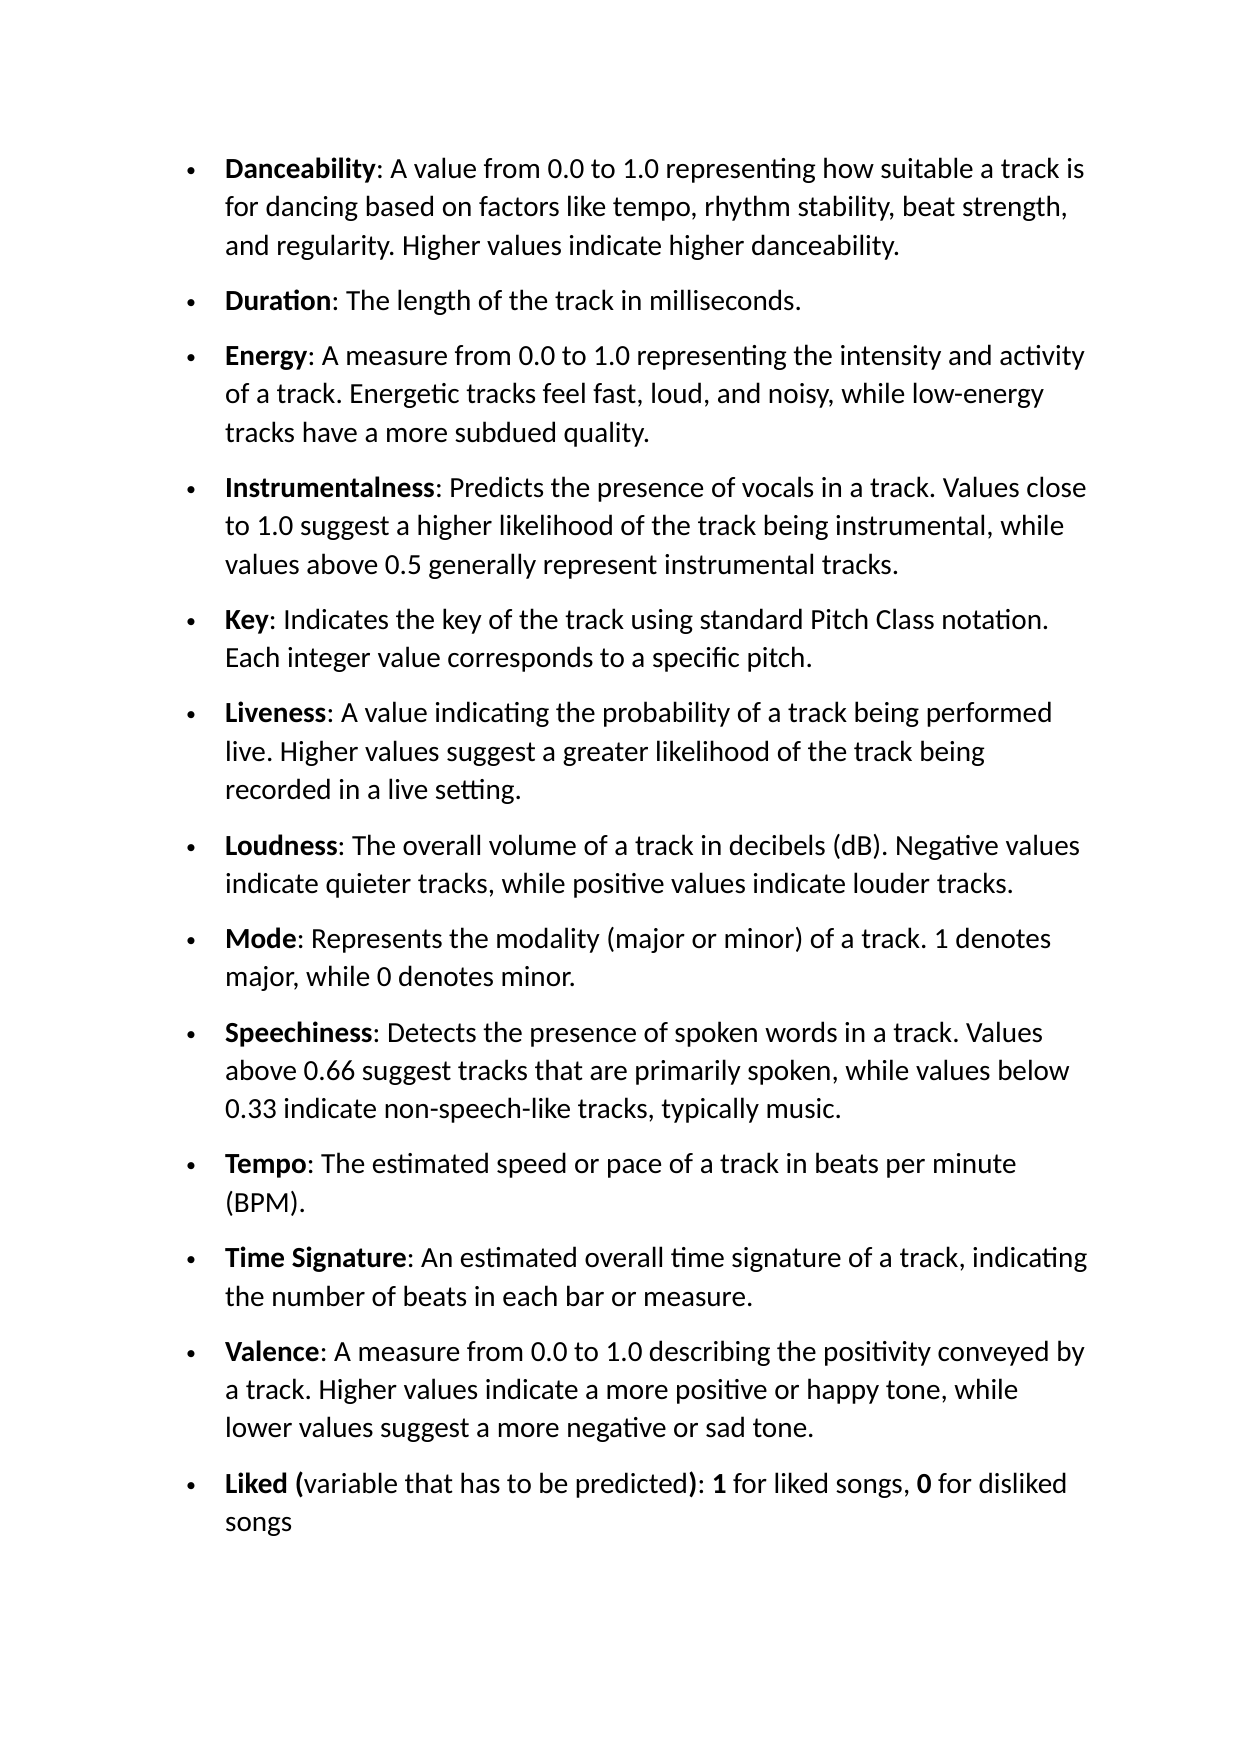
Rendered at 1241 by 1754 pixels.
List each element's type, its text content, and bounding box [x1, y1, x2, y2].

list Liked (variable that has to be predicted): 1 for liked songs, 0 for disliked songs [187, 1465, 1090, 1539]
list Instrumentalness: Predicts the presence of vocals in a track. Values close to 1.0 suggest a higher likelihood of the track being instrumental, while values above 0.5 generally represent instrumental tracks. [187, 469, 1090, 582]
list Key: Indicates the key of the track using standard Pitch Class notation. Each integer value corresponds to a specific pitch. [187, 601, 1090, 675]
list Danceability: A value from 0.0 to 1.0 representing how suitable a track is for dancing based on factors like tempo, rhythm stability, beat strength, and regularity. Higher values indicate higher danceability. [187, 150, 1090, 262]
list Energy: A measure from 0.0 to 1.0 representing the intensity and activity of a track. Energetic tracks feel fast, loud, and noisy, while low-energy tracks have a more subdued quality. [187, 337, 1090, 449]
list Mode: Represents the modality (major or minor) of a track. 1 denotes major, while 0 denotes minor. [187, 920, 1090, 994]
list Speechiness: Detects the presence of spoken words in a track. Values above 0.66 suggest tracks that are primarily spoken, while values below 0.33 indicate non-speech-like tracks, typically music. [187, 1014, 1090, 1126]
list Duration: The length of the track in milliseconds. [187, 282, 1090, 318]
list Loudness: The overall volume of a track in decibels (dB). Negative values indicate quieter tracks, while positive values indicate louder tracks. [187, 827, 1090, 901]
list Liveness: A value indicating the probability of a track being performed live. Higher values suggest a greater likelihood of the track being recorded in a live setting. [187, 694, 1090, 807]
list Time Signature: An estimated overall time signature of a track, indicating the number of beats in each bar or measure. [187, 1239, 1090, 1313]
list Tempo: The estimated speed or pace of a track in beats per minute (BPM). [187, 1146, 1090, 1220]
list Valence: A measure from 0.0 to 1.0 describing the positivity conveyed by a track. Higher values indicate a more positive or happy tone, while lower values suggest a more negative or sad tone. [187, 1333, 1090, 1445]
